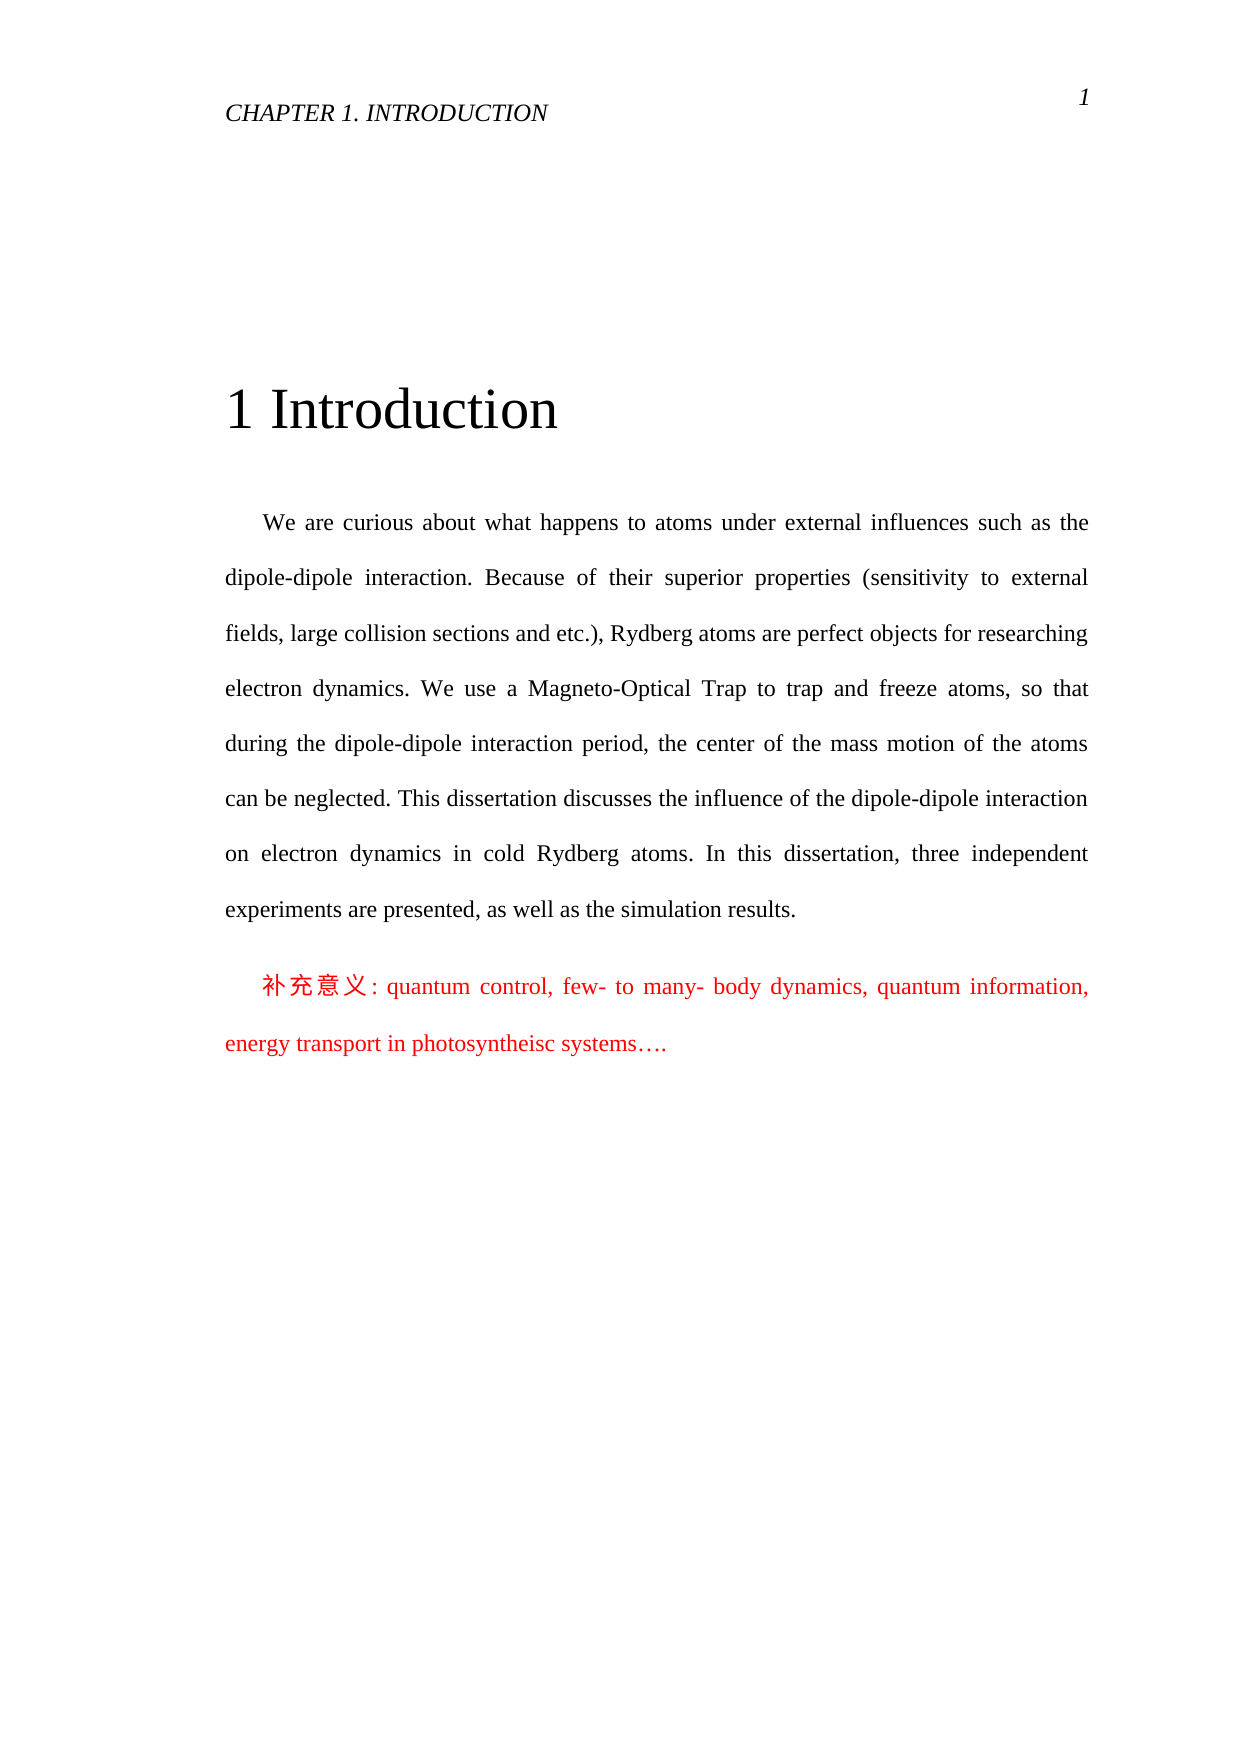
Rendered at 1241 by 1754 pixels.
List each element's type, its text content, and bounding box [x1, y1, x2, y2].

text We are curious about what happens to atoms under external influences such as the dipole-dipole interaction. Because of their superior properties (sensitivity to external fields, large collision sections and etc.), Rydberg atoms are perfect objects for researching electron dynamics. We use a Magneto-Optical Trap to trap and freeze atoms, so that during the dipole-dipole interaction period, the center of the mass motion of the atoms can be neglected. This dissertation discusses the influence of the dipole-dipole interaction on electron dynamics in cold Rydberg atoms. In this dissertation, three independent experiments are presented, as well as the simulation results. [225, 508, 1090, 922]
text 补充意义: quantum control, few- to many- body dynamics, quantum information, energy transport in photosyntheisc systems…. [225, 966, 1090, 1056]
subtitle Introduction [225, 374, 1090, 441]
